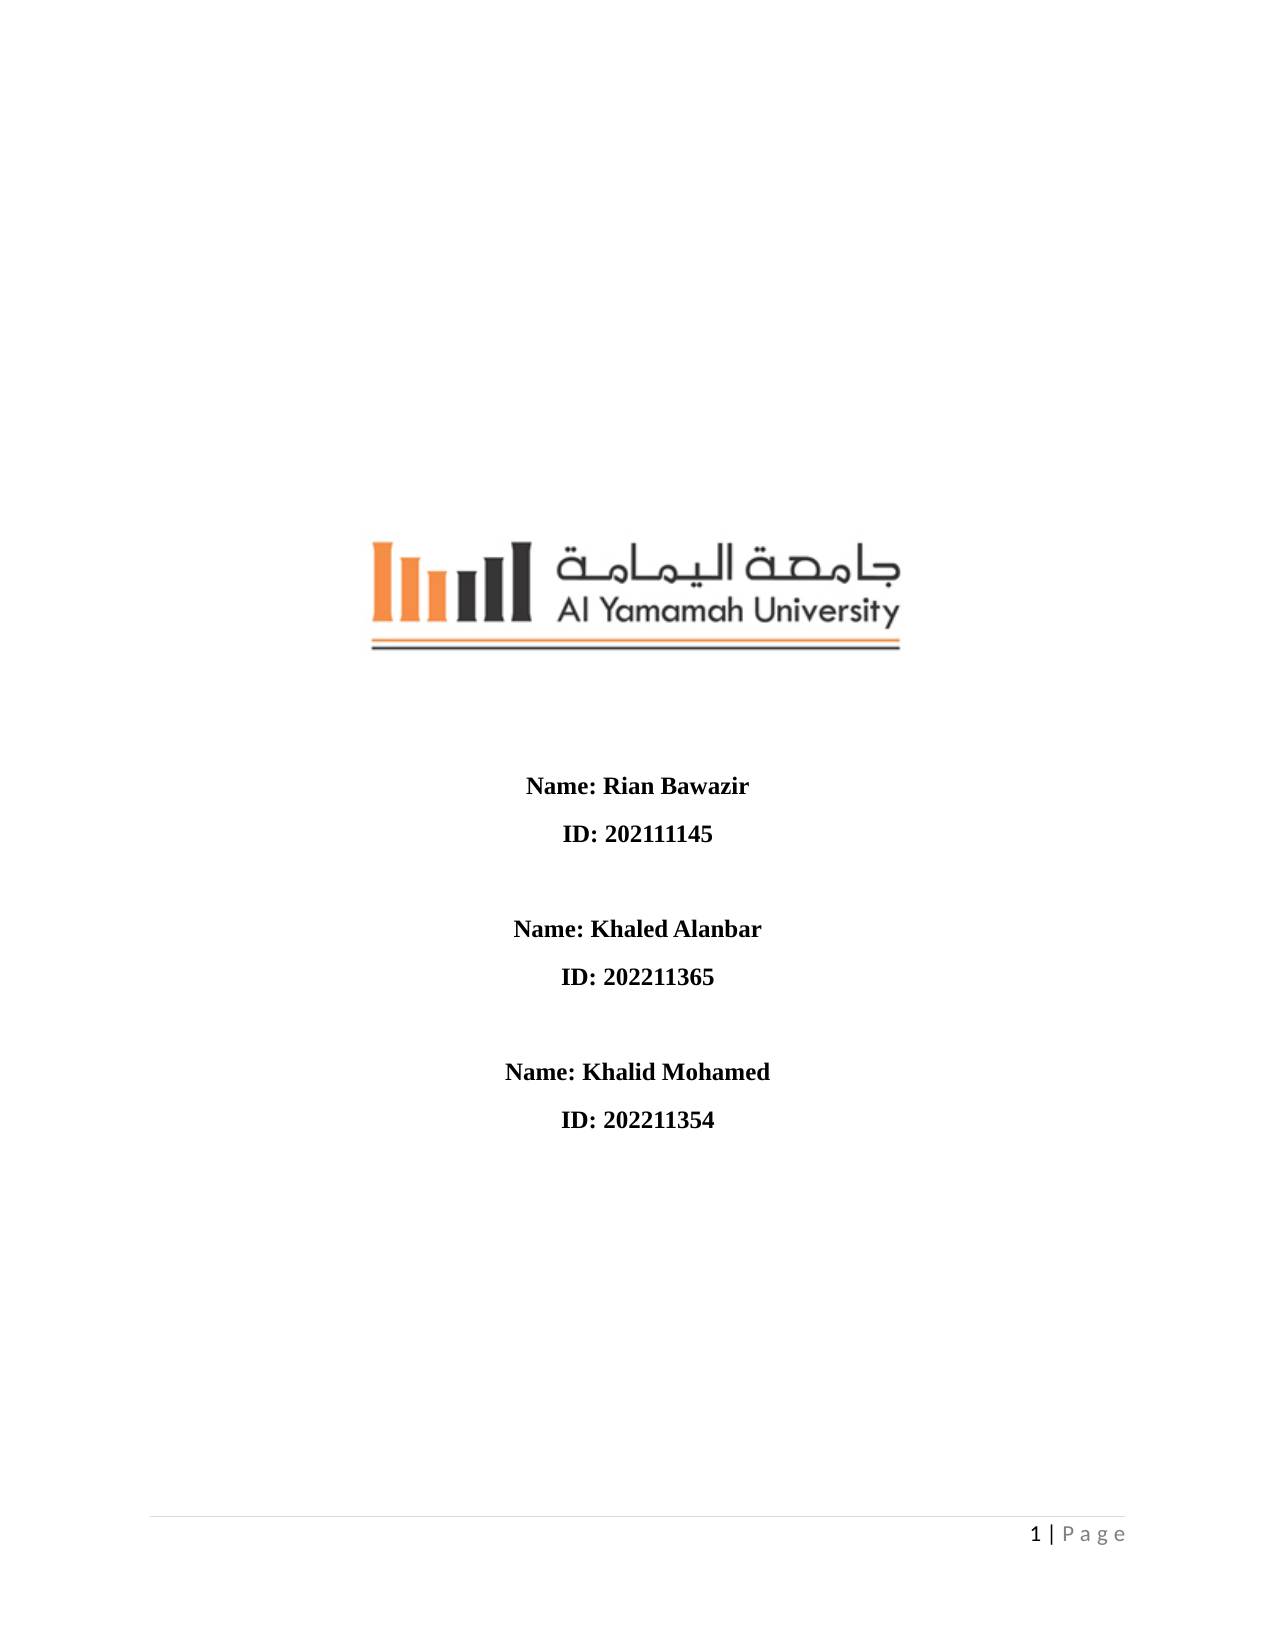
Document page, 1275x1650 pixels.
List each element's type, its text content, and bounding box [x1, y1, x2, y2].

text Name: Khaled Alanbar [150, 914, 1125, 943]
text ID: 202111145 [150, 819, 1125, 848]
text ID: 202211365 [150, 962, 1125, 991]
text Name: Khalid Mohamed [150, 1057, 1125, 1086]
text Name: Rian Bawazir [150, 771, 1125, 800]
picture [362, 531, 913, 657]
text ID: 202211354 [150, 1105, 1125, 1134]
